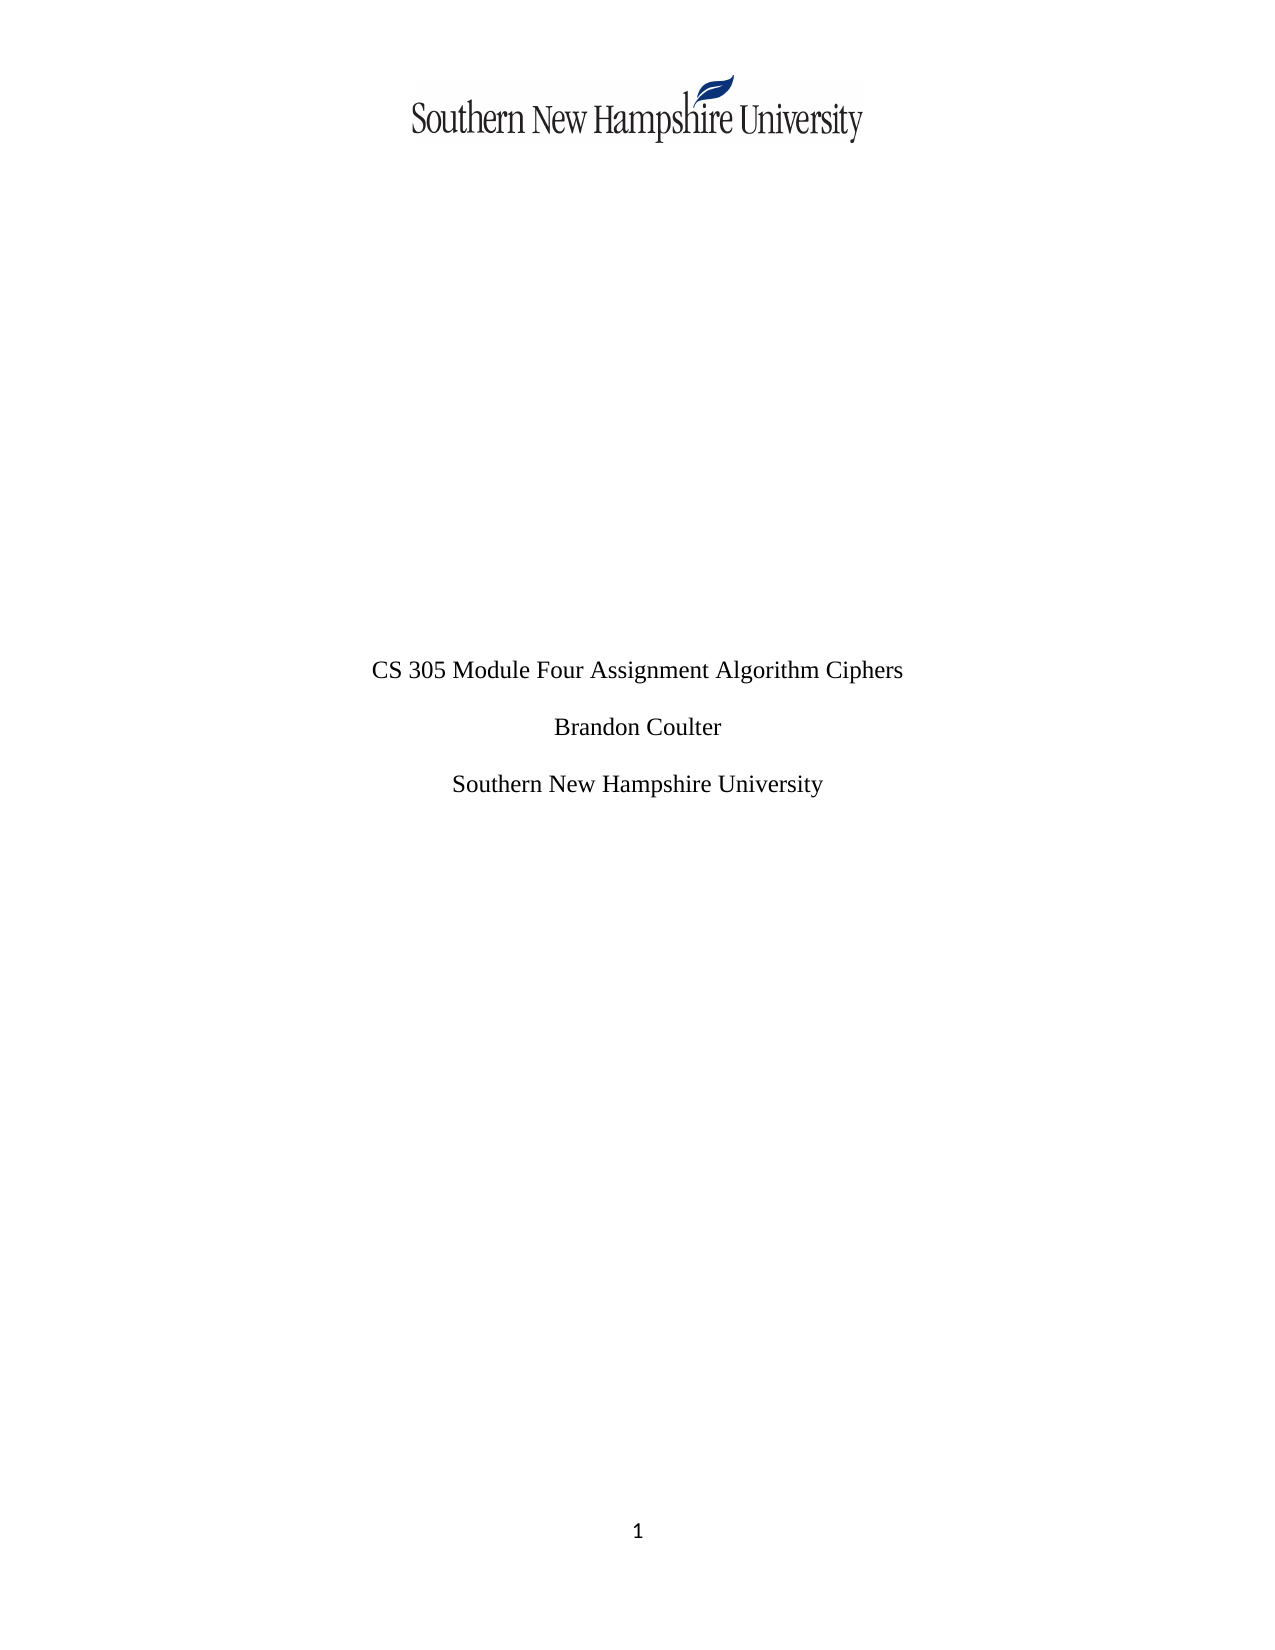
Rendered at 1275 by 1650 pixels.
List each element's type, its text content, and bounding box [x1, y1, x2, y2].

text CS 305 Module Four Assignment Algorithm Ciphers Brandon Coulter Southern New Hampshire University [150, 626, 1125, 1085]
picture [412, 75, 863, 143]
